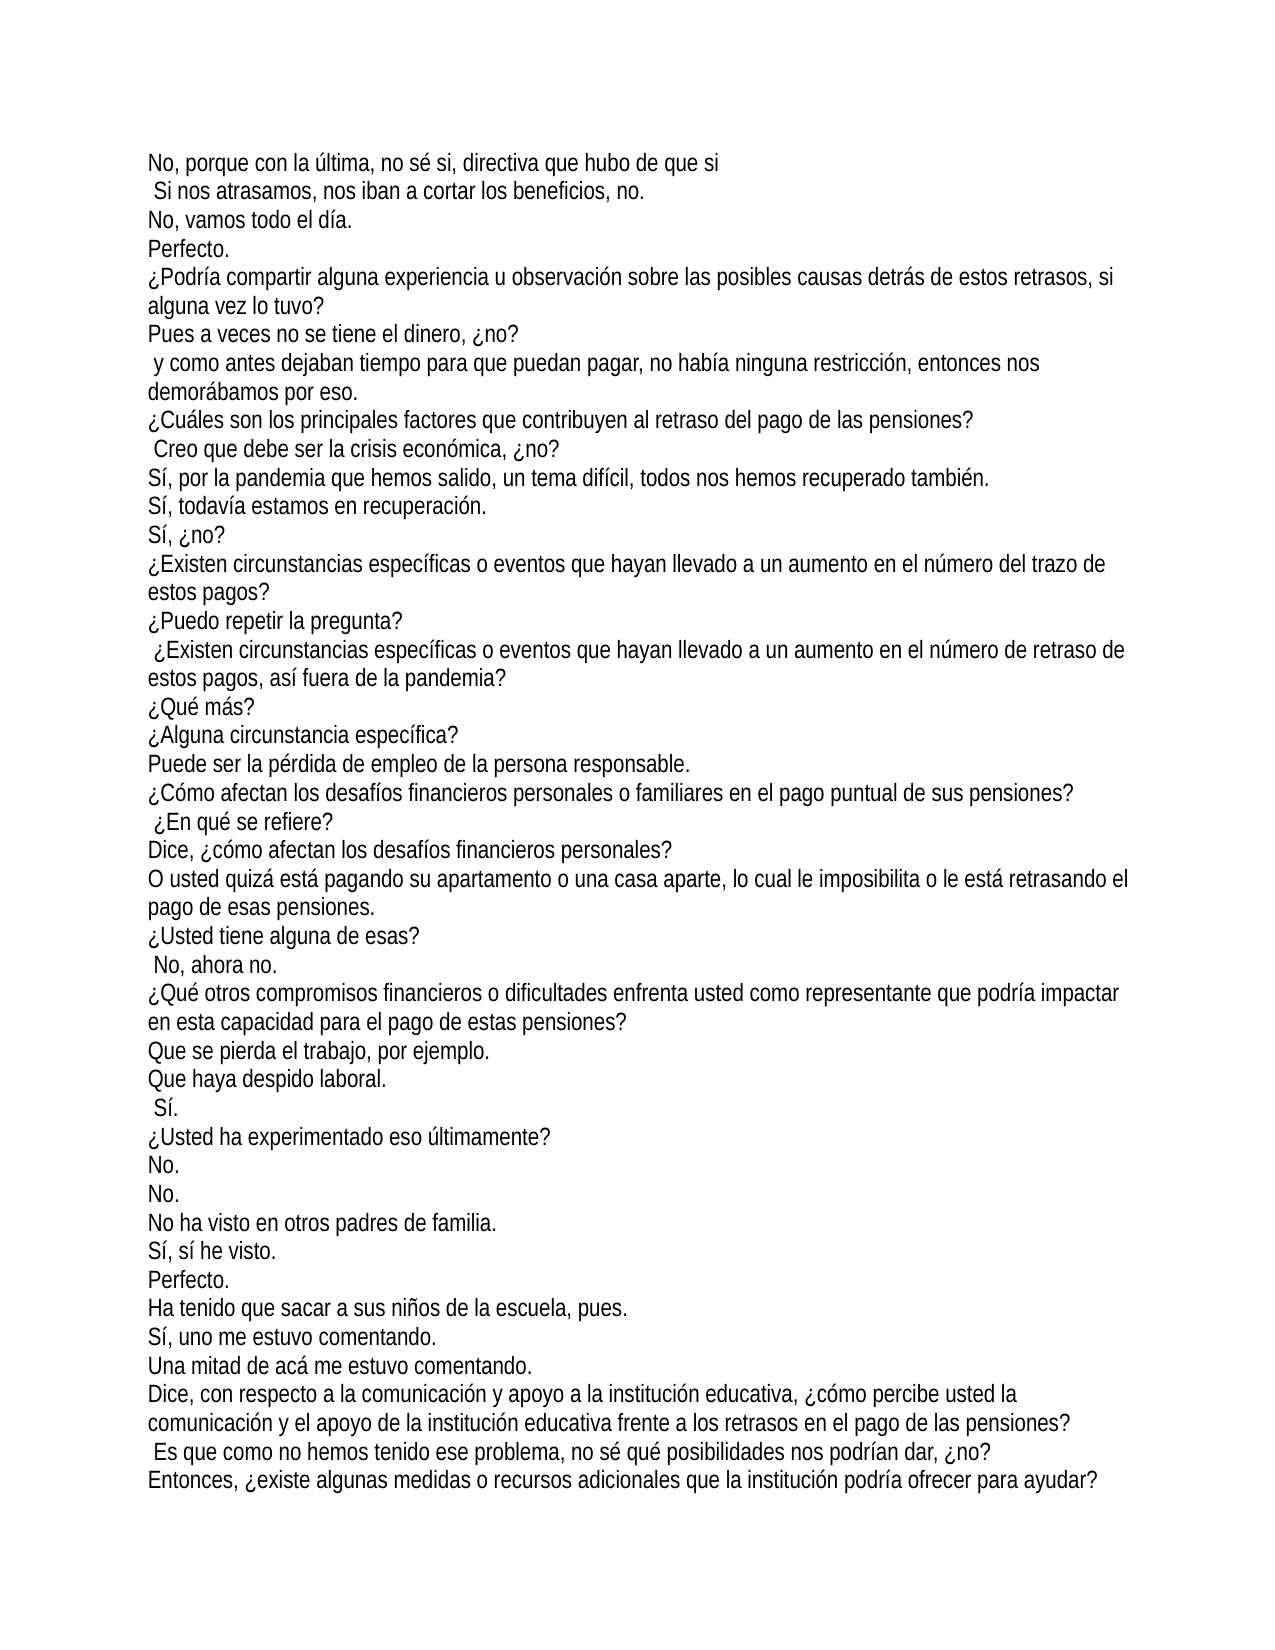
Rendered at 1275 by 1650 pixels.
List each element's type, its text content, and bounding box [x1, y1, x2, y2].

text ¿Existen circunstancias específicas o eventos que hayan llevado a un aumento en el número del trazo de estos pagos? [148, 549, 1137, 606]
text ¿Existen circunstancias específicas o eventos que hayan llevado a un aumento en el número de retraso de estos pagos, así fuera de la pandemia? [148, 634, 1137, 692]
text Sí, ¿no? [148, 520, 1137, 549]
text ¿Usted tiene alguna de esas? [148, 921, 1137, 950]
text ¿Alguna circunstancia específica? [148, 721, 1137, 749]
text Sí, todavía estamos en recuperación. [148, 491, 1137, 520]
text Una mitad de acá me estuvo comentando. [148, 1351, 1137, 1379]
text Si nos atrasamos, nos iban a cortar los beneficios, no. [148, 176, 1137, 205]
text O usted quizá está pagando su apartamento o una casa aparte, lo cual le imposibilita o le está retrasando el pago de esas pensiones. [148, 864, 1137, 921]
text Sí, uno me estuvo comentando. [148, 1322, 1137, 1351]
text No. [148, 1179, 1137, 1207]
text Creo que debe ser la crisis económica, ¿no? [148, 434, 1137, 463]
text Sí. [148, 1093, 1137, 1122]
text Es que como no hemos tenido ese problema, no sé qué posibilidades nos podrían dar, ¿no? [148, 1437, 1137, 1465]
text ¿Podría compartir alguna experiencia u observación sobre las posibles causas detrás de estos retrasos, si alguna vez lo tuvo? [148, 262, 1137, 319]
text Puede ser la pérdida de empleo de la persona responsable. [148, 749, 1137, 778]
text Sí, sí he visto. [148, 1236, 1137, 1265]
text Pues a veces no se tiene el dinero, ¿no? [148, 319, 1137, 348]
text Que haya despido laboral. [148, 1064, 1137, 1093]
text Entonces, ¿existe algunas medidas o recursos adicionales que la institución podría ofrecer para ayudar? [148, 1465, 1137, 1494]
text ¿Cómo afectan los desafíos financieros personales o familiares en el pago puntual de sus pensiones? [148, 778, 1137, 806]
text y como antes dejaban tiempo para que puedan pagar, no había ninguna restricción, entonces nos demorábamos por eso. [148, 348, 1137, 405]
text No, vamos todo el día. [148, 205, 1137, 233]
text No. [148, 1150, 1137, 1179]
text ¿Cuáles son los principales factores que contribuyen al retraso del pago de las pensiones? [148, 405, 1137, 434]
text Dice, ¿cómo afectan los desafíos financieros personales? [148, 835, 1137, 864]
text Sí, por la pandemia que hemos salido, un tema difícil, todos nos hemos recuperado también. [148, 463, 1137, 491]
text ¿Qué más? [148, 692, 1137, 721]
text No, porque con la última, no sé si, directiva que hubo de que si [148, 148, 1137, 176]
text Perfecto. [148, 233, 1137, 262]
text Perfecto. [148, 1265, 1137, 1293]
text Ha tenido que sacar a sus niños de la escuela, pues. [148, 1293, 1137, 1322]
text ¿En qué se refiere? [148, 806, 1137, 835]
text ¿Usted ha experimentado eso últimamente? [148, 1122, 1137, 1150]
text Que se pierda el trabajo, por ejemplo. [148, 1036, 1137, 1064]
text ¿Puedo repetir la pregunta? [148, 606, 1137, 634]
text Dice, con respecto a la comunicación y apoyo a la institución educativa, ¿cómo percibe usted la comunicación y el apoyo de la institución educativa frente a los retrasos en el pago de las pensiones? [148, 1379, 1137, 1437]
text No ha visto en otros padres de familia. [148, 1207, 1137, 1236]
text No, ahora no. [148, 950, 1137, 978]
text ¿Qué otros compromisos financieros o dificultades enfrenta usted como representante que podría impactar en esta capacidad para el pago de estas pensiones? [148, 978, 1137, 1036]
